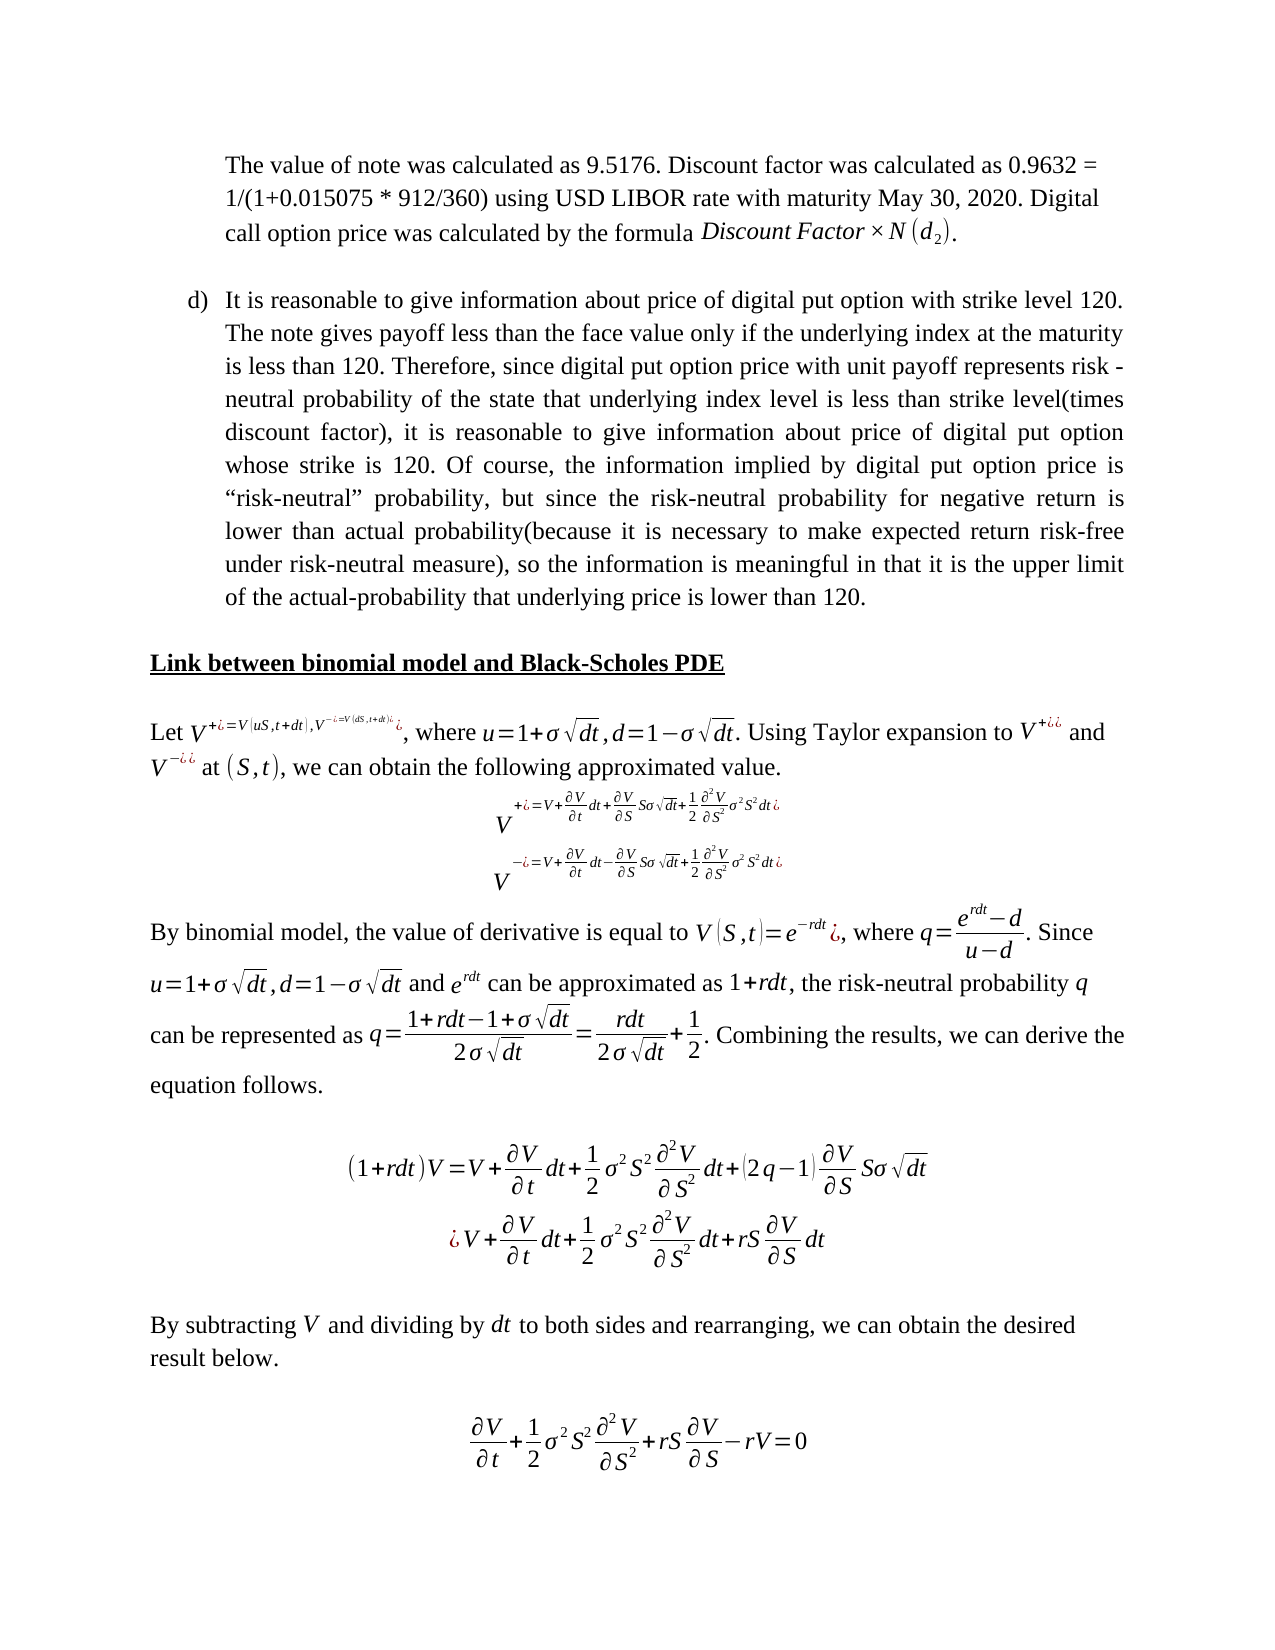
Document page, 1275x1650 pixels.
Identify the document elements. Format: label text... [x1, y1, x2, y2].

text Let , where . Using Taylor expansion to and at , we can obtain the following approximated value. [150, 714, 1125, 782]
text By subtracting and dividing by to both sides and rearranging, we can obtain the desired result below. [150, 1310, 1125, 1372]
text By binomial model, the value of derivative is equal to , where . Since and can be approximated as , the risk-neutral probability can be represented as . Combining the results, we can derive the equation follows. [150, 900, 1125, 1099]
text The value of note was calculated as 9.5176. Discount factor was calculated as 0.9632 = 1/(1+0.015075 * 912/360) using USD LIBOR rate with maturity May 30, 2020. Digital call option price was calculated by the formula . [225, 150, 1125, 248]
list It is reasonable to give information about price of digital put option with strike level 120. The note gives payoff less than the face value only if the underlying index at the maturity is less than 120. Therefore, since digital put option price with unit payoff represents risk -neutral probability of the state that underlying index level is less than strike level(times discount factor), it is reasonable to give information about price of digital put option whose strike is 120. Of course, the information implied by digital put option price is “risk-neutral” probability, but since the risk-neutral probability for negative return is lower than actual probability(because it is necessary to make expected return risk-free under risk-neutral measure), so the information is meaningful in that it is the upper limit of the actual-probability that underlying price is lower than 120. [187, 285, 1125, 611]
text Link between binomial model and Black-Scholes PDE [150, 648, 1125, 677]
